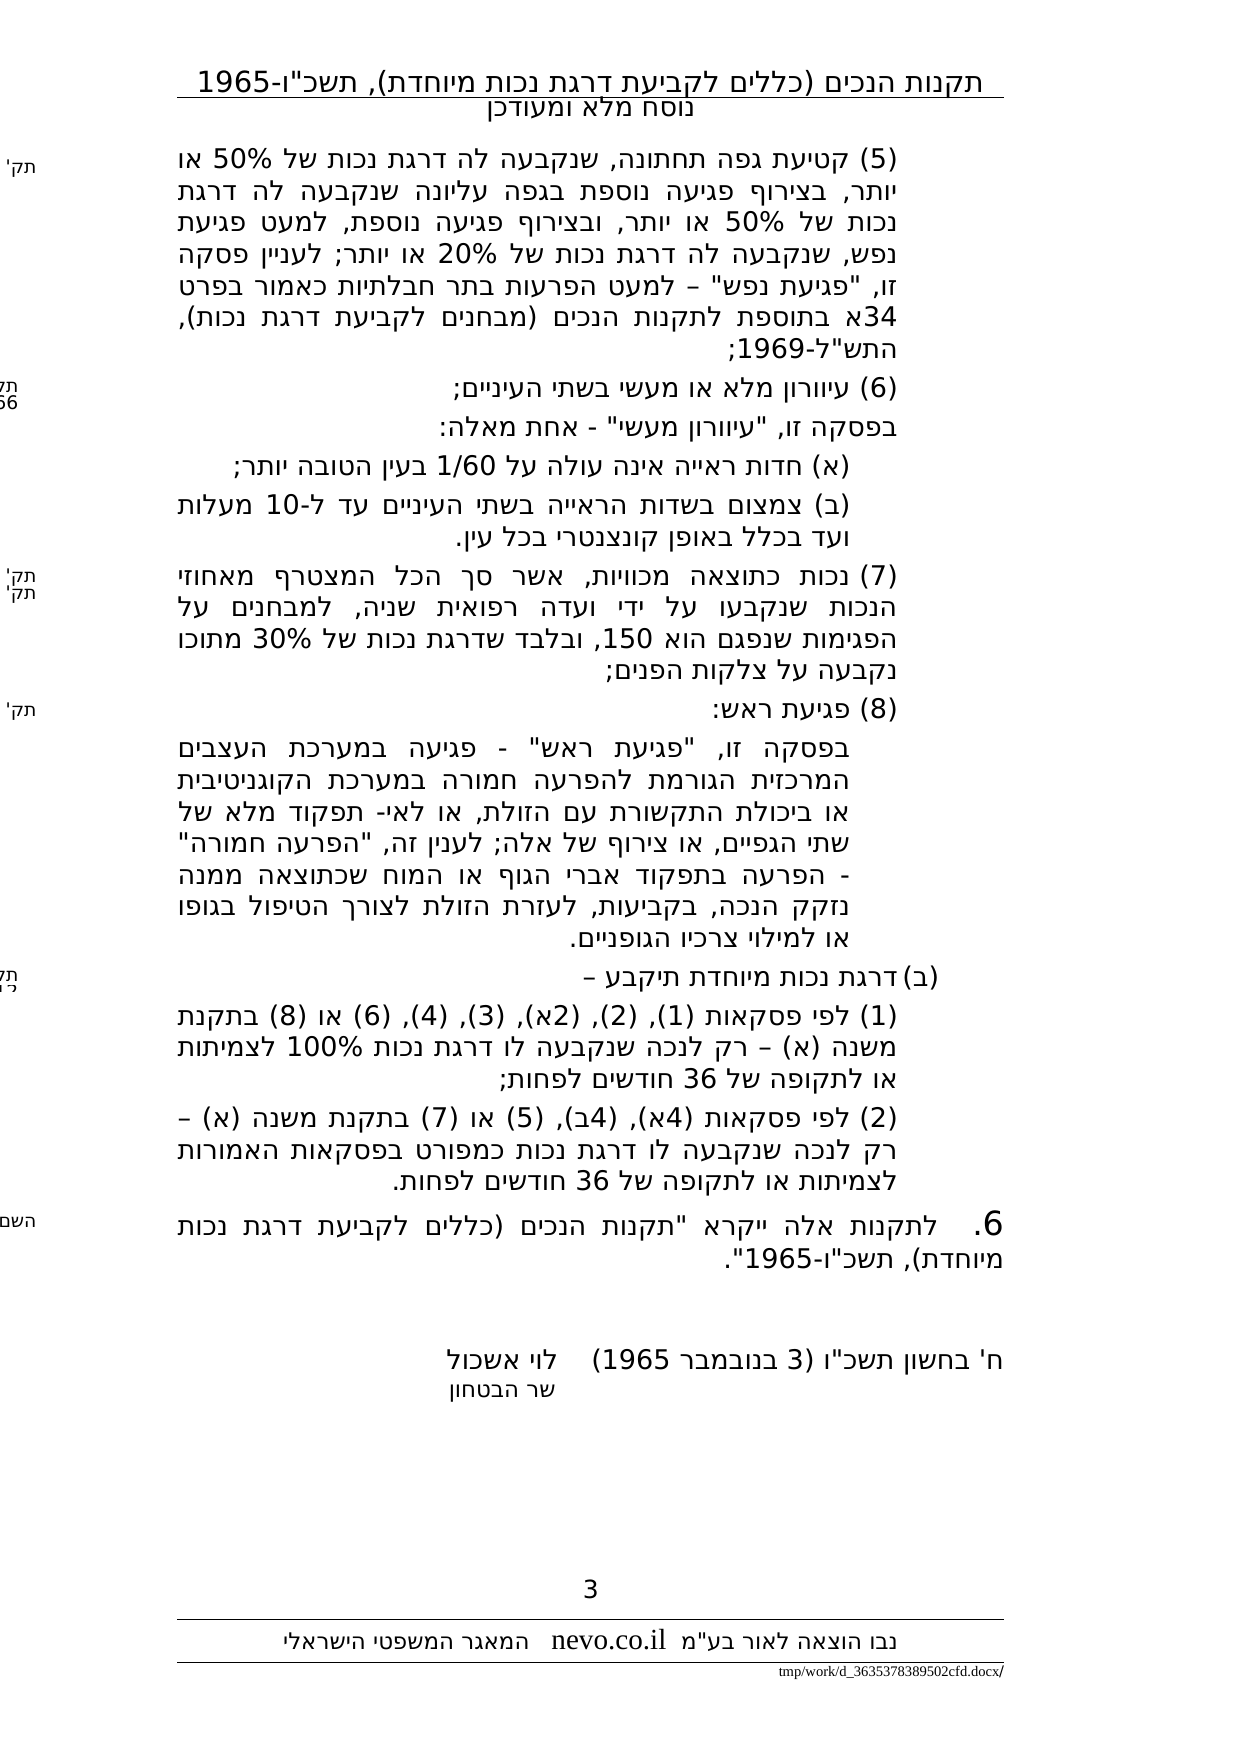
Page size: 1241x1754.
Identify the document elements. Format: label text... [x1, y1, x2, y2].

text 6. לתקנות אלה ייקרא "תקנות הנכים (כללים לקביעת דרגת נכות מיוחדת), תשכ"ו-1965". [177, 1204, 1004, 1275]
text (1) לפי פסקאות (1), (2), (2א), (3), (4), (6) או (8) בתקנת משנה (א) – רק לנכה שנקבעה לו דרגת נכות 100% לצמיתות או לתקופה של 36 חודשים לפחות; [177, 1000, 898, 1095]
text בפסקה זו, "פגיעת ראש" - פגיעה במערכת העצבים המרכזית הגורמת להפרעה חמורה במערכת הקוגניטיבית או ביכולת התקשורת עם הזולת, או לאי- תפקוד מלא של שתי הגפיים, או צירוף של אלה; לענין זה, "הפרעה חמורה" - הפרעה בתפקוד אברי הגוף או המוח שכתוצאה ממנה נזקק הנכה, בקביעות, לעזרת הזולת לצורך הטיפול בגופו או למילוי צרכיו הגופניים. [177, 733, 851, 954]
text (א) חדות ראייה אינה עולה על 1/60 בעין הטובה יותר; [177, 450, 851, 482]
text בפסקה זו, "עיוורון מעשי" - אחת מאלה: [177, 411, 898, 443]
text ח' בחשון תשכ"ו (3 בנובמבר 1965) לוי אשכול [177, 1344, 1004, 1376]
text שר הבטחון [177, 1376, 1004, 1403]
text (2) לפי פסקאות (4א), (4ב), (5) או (7) בתקנת משנה (א) – רק לנכה שנקבעה לו דרגת נכות כמפורט בפסקאות האמורות לצמיתות או לתקופה של 36 חודשים לפחות. [177, 1102, 898, 1197]
text (5) קטיעת גפה תחתונה, שנקבעה לה דרגת נכות של 50% או יותר, בצירוף פגיעה נוספת בגפה עליונה שנקבעה לה דרגת נכות של 50% או יותר, ובצירוף פגיעה נוספת, למעט פגיעת נפש, שנקבעה לה דרגת נכות של 20% או יותר; לעניין פסקה זו, "פגיעת נפש" – למעט הפרעות בתר חבלתיות כאמור בפרט 34א בתוספת לתקנות הנכים (מבחנים לקביעת דרגת נכות), התש"ל-1969; [177, 144, 898, 364]
text (6) עיוורון מלא או מעשי בשתי העיניים; [177, 372, 898, 404]
text (ב) צמצום בשדות הראייה בשתי העיניים עד ל-10 מעלות ועד בכלל באופן קונצנטרי בכל עין. [177, 489, 851, 552]
text (7) נכות כתוצאה מכוויות, אשר סך הכל המצטרף מאחוזי הנכות שנקבעו על ידי ועדה רפואית שניה, למבחנים על הפגימות שנפגם הוא 150, ובלבד שדרגת נכות של 30% מתוכו נקבעה על צלקות הפנים; [177, 560, 898, 686]
text (8) פגיעת ראש: [177, 694, 898, 725]
text (ב) דרגת נכות מיוחדת תיקבע – [177, 961, 1004, 993]
